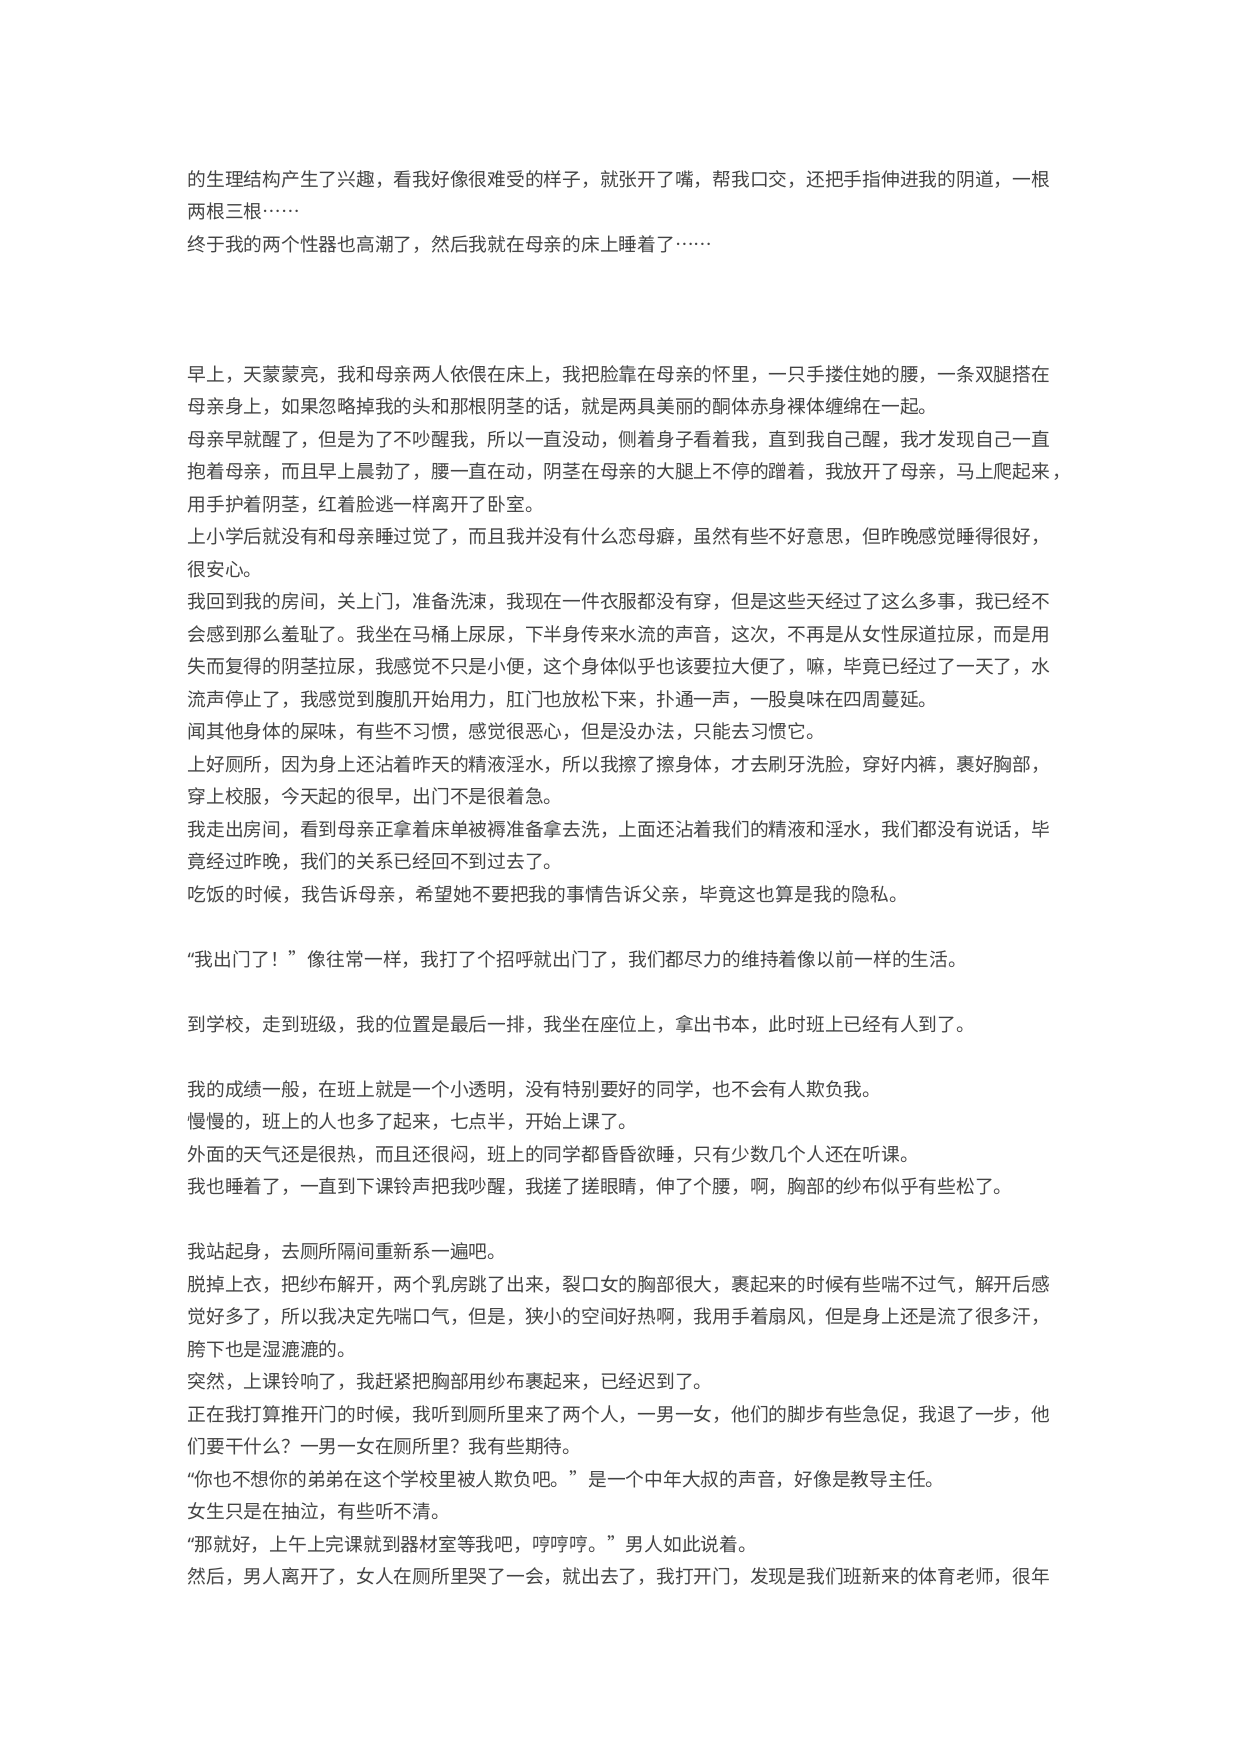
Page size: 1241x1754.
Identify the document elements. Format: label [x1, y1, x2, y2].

text [187, 162, 1053, 1592]
